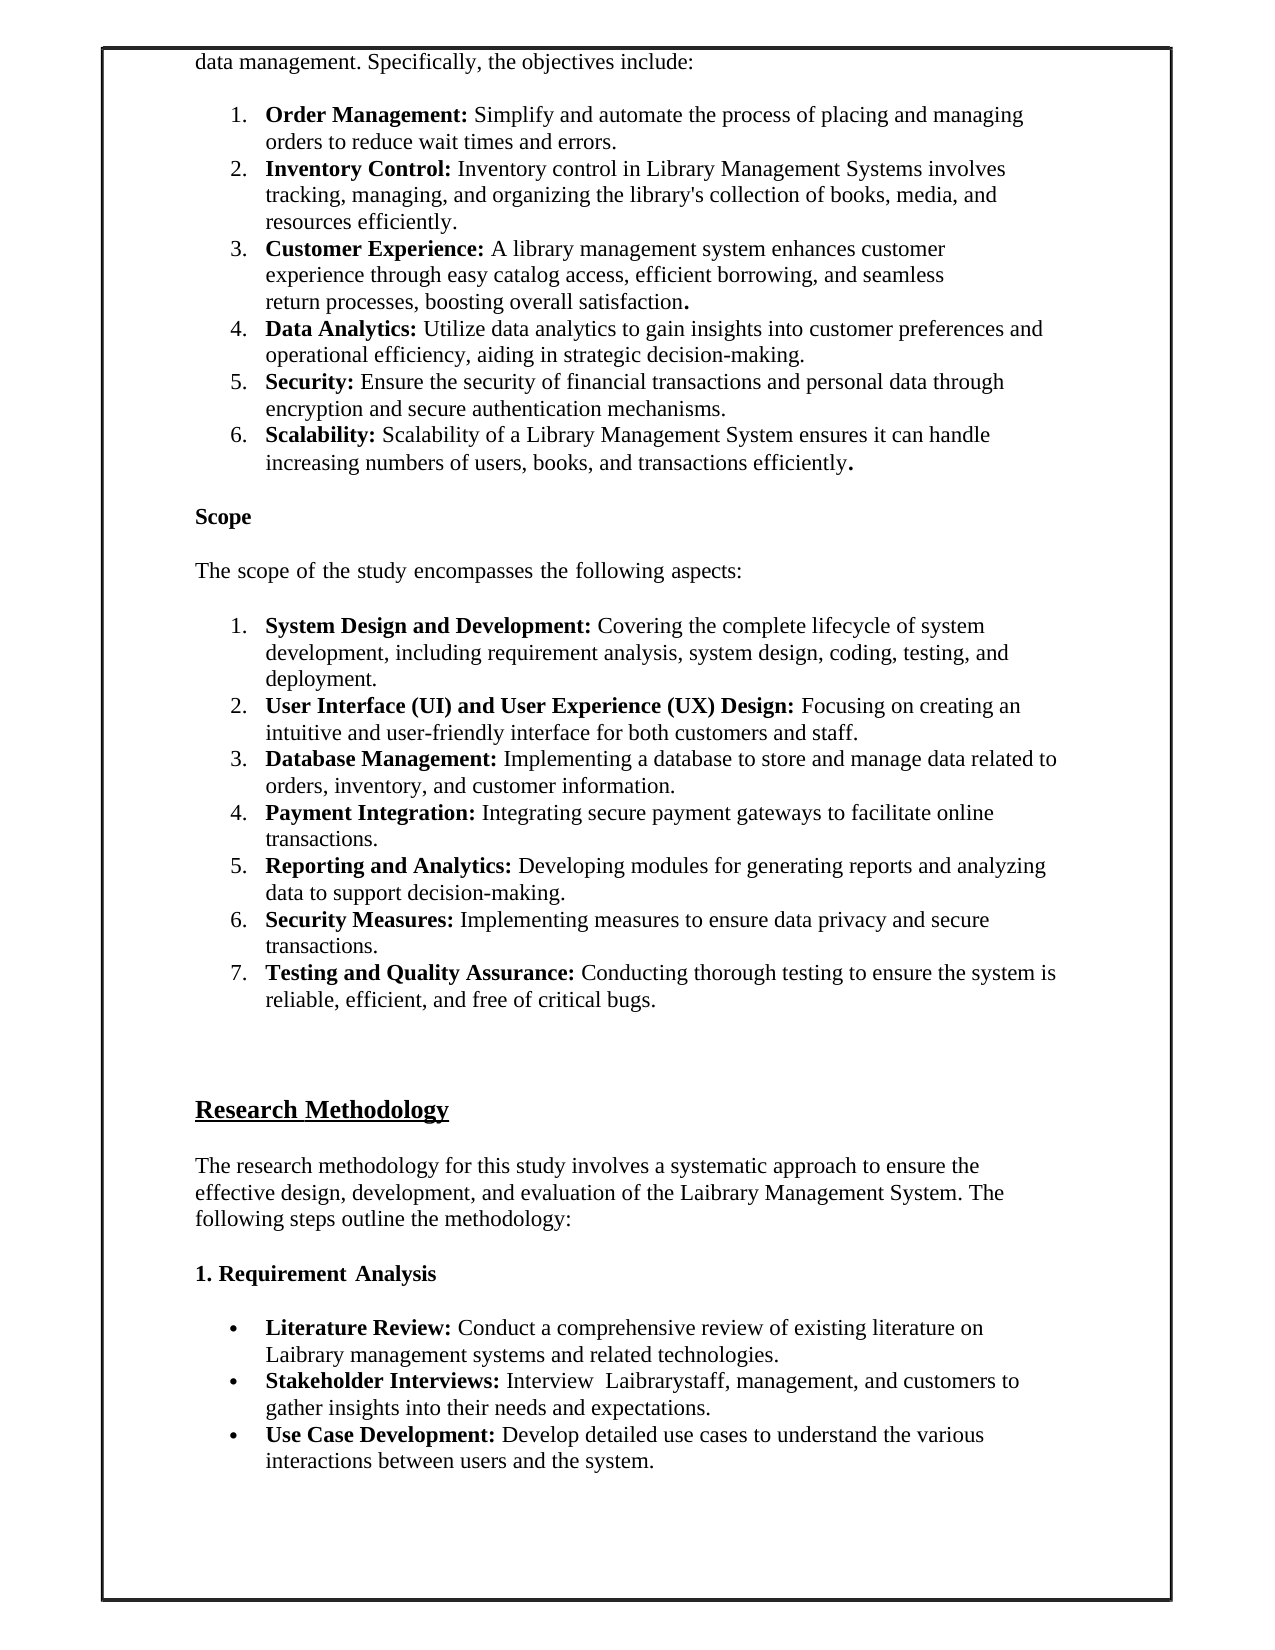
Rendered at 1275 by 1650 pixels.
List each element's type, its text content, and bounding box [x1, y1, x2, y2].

list Literature Review: Conduct a comprehensive review of existing literature on Laibrary management systems and related technologies. [230, 1314, 1002, 1367]
list Reporting and Analytics: Developing modules for generating reports and analyzing data to support decision-making. [230, 852, 1066, 905]
list Scalability: Scalability of a Library Management System ensures it can handle increasing numbers of users, books, and transactions efficiently. [230, 422, 1031, 475]
list Payment Integration: Integrating secure payment gateways to facilitate online transactions. [230, 799, 1013, 852]
picture [103, 1598, 1170, 1602]
list User Interface (UI) and User Experience (UX) Design: Focusing on creating an intuitive and user-friendly interface for both customers and staff. [230, 692, 1040, 745]
text The research methodology for this study involves a systematic approach to ensure the effective design, development, and evaluation of the Laibrary Management System. The following steps outline the methodology: [195, 1152, 1052, 1232]
list Testing and Quality Assurance: Conducting thorough testing to ensure the system is reliable, efficient, and free of critical bugs. [230, 959, 1077, 1012]
text The scope of the study encompasses the following aspects: [195, 557, 1096, 584]
list Security: Ensure the security of financial transactions and personal data through encryption and secure authentication mechanisms. [230, 368, 1023, 421]
list Customer Experience: A library management system enhances customer experience through easy catalog access, efficient borrowing, and seamless return processes, boosting overall satisfaction. [230, 235, 990, 314]
list Data Analytics: Utilize data analytics to gain insights into customer preferences and operational efficiency, aiding in strategic decision-making. [230, 315, 1063, 368]
list Order Management: Simplify and automate the process of placing and managing orders to reduce wait times and errors. [230, 101, 1043, 154]
subtitle Requirement Analysis [195, 1260, 1096, 1286]
subtitle Research Methodology [195, 1094, 1096, 1124]
subtitle Scope [195, 503, 1096, 529]
list Stakeholder Interviews: Interview Laibrarystaff, management, and customers to gather insights into their needs and expectations. [230, 1367, 1039, 1420]
list Use Case Development: Develop detailed use cases to understand the various interactions between users and the system. [230, 1421, 1002, 1474]
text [195, 48, 1052, 74]
list Inventory Control: Inventory control in Library Management Systems involves tracking, managing, and organizing the library's collection of books, media, and resources efficiently. [230, 155, 1043, 234]
list Security Measures: Implementing measures to ensure data privacy and secure transactions. [230, 906, 1008, 959]
list Database Management: Implementing a database to store and manage data related to orders, inventory, and customer information. [230, 745, 1077, 798]
picture [103, 46, 1170, 50]
list System Design and Development: Covering the complete lifecycle of system development, including requirement analysis, system design, coding, testing, and deployment. [230, 612, 1028, 691]
